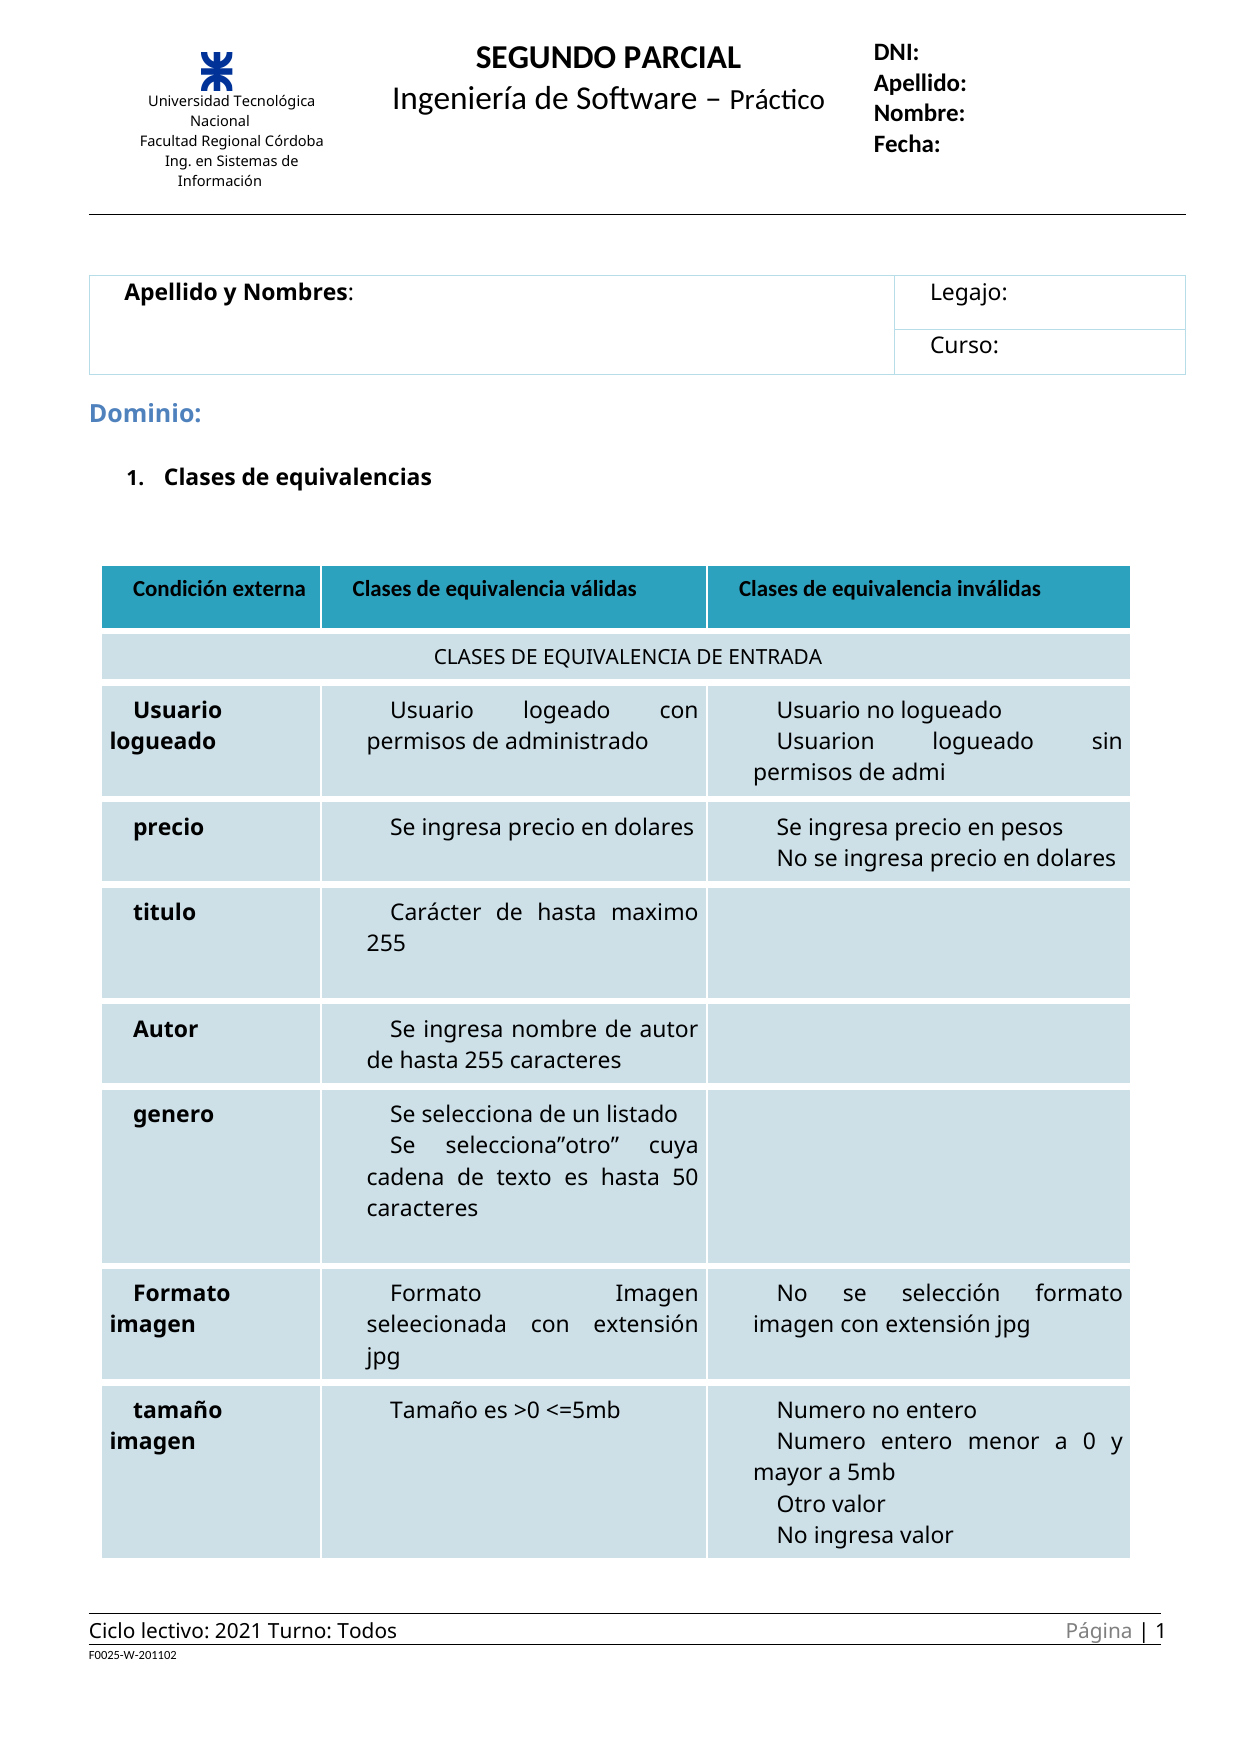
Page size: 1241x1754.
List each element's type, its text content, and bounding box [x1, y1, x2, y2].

picture [201, 52, 233, 91]
table_cell Carácter de hasta maximo 255 [322, 888, 706, 998]
table_cell precio [102, 802, 320, 881]
list Clases de equivalencias [126, 461, 1161, 492]
table_cell titulo [102, 888, 320, 998]
table_cell Formato Imagen seleecionada con extensión jpg [322, 1269, 706, 1379]
table_header Clases de equivalencia inválidas [708, 566, 1130, 628]
table_cell [708, 1004, 1130, 1083]
table_header Legajo: [895, 276, 1185, 328]
table_cell Curso: [895, 330, 1185, 374]
table_cell Usuario logueado [102, 686, 320, 796]
table_cell Formato imagen [102, 1269, 320, 1379]
table_cell Numero no entero Numero entero menor a 0 y mayor a 5mb Otro valor No ingresa valor [708, 1386, 1130, 1558]
table_cell Se ingresa nombre de autor de hasta 255 caracteres [322, 1004, 706, 1083]
table_cell Tamaño es >0 <=5mb [322, 1386, 706, 1558]
table_cell Usuario logeado con permisos de administrado [322, 686, 706, 796]
table_header Clases de equivalencia válidas [322, 566, 706, 628]
table_header Condición externa [102, 566, 320, 628]
table_cell genero [102, 1090, 320, 1263]
table_cell No se selección formato imagen con extensión jpg [708, 1269, 1130, 1379]
table_cell Se ingresa precio en dolares [322, 802, 706, 881]
table_header Apellido y Nombres: [90, 276, 894, 374]
table_cell tamaño imagen [102, 1386, 320, 1558]
subtitle Dominio: [89, 396, 1161, 430]
table_cell [708, 888, 1130, 998]
table_cell Se ingresa precio en pesos No se ingresa precio en dolares [708, 802, 1130, 881]
table_cell Se selecciona de un listado Se selecciona”otro” cuya cadena de texto es hasta 50 caracteres [322, 1090, 706, 1263]
table_cell [708, 1090, 1130, 1263]
table_cell Usuario no logueado Usuarion logueado sin permisos de admi [708, 686, 1130, 796]
table_cell Autor [102, 1004, 320, 1083]
table_cell CLASES DE EQUIVALENCIA DE ENTRADA [102, 634, 1130, 679]
